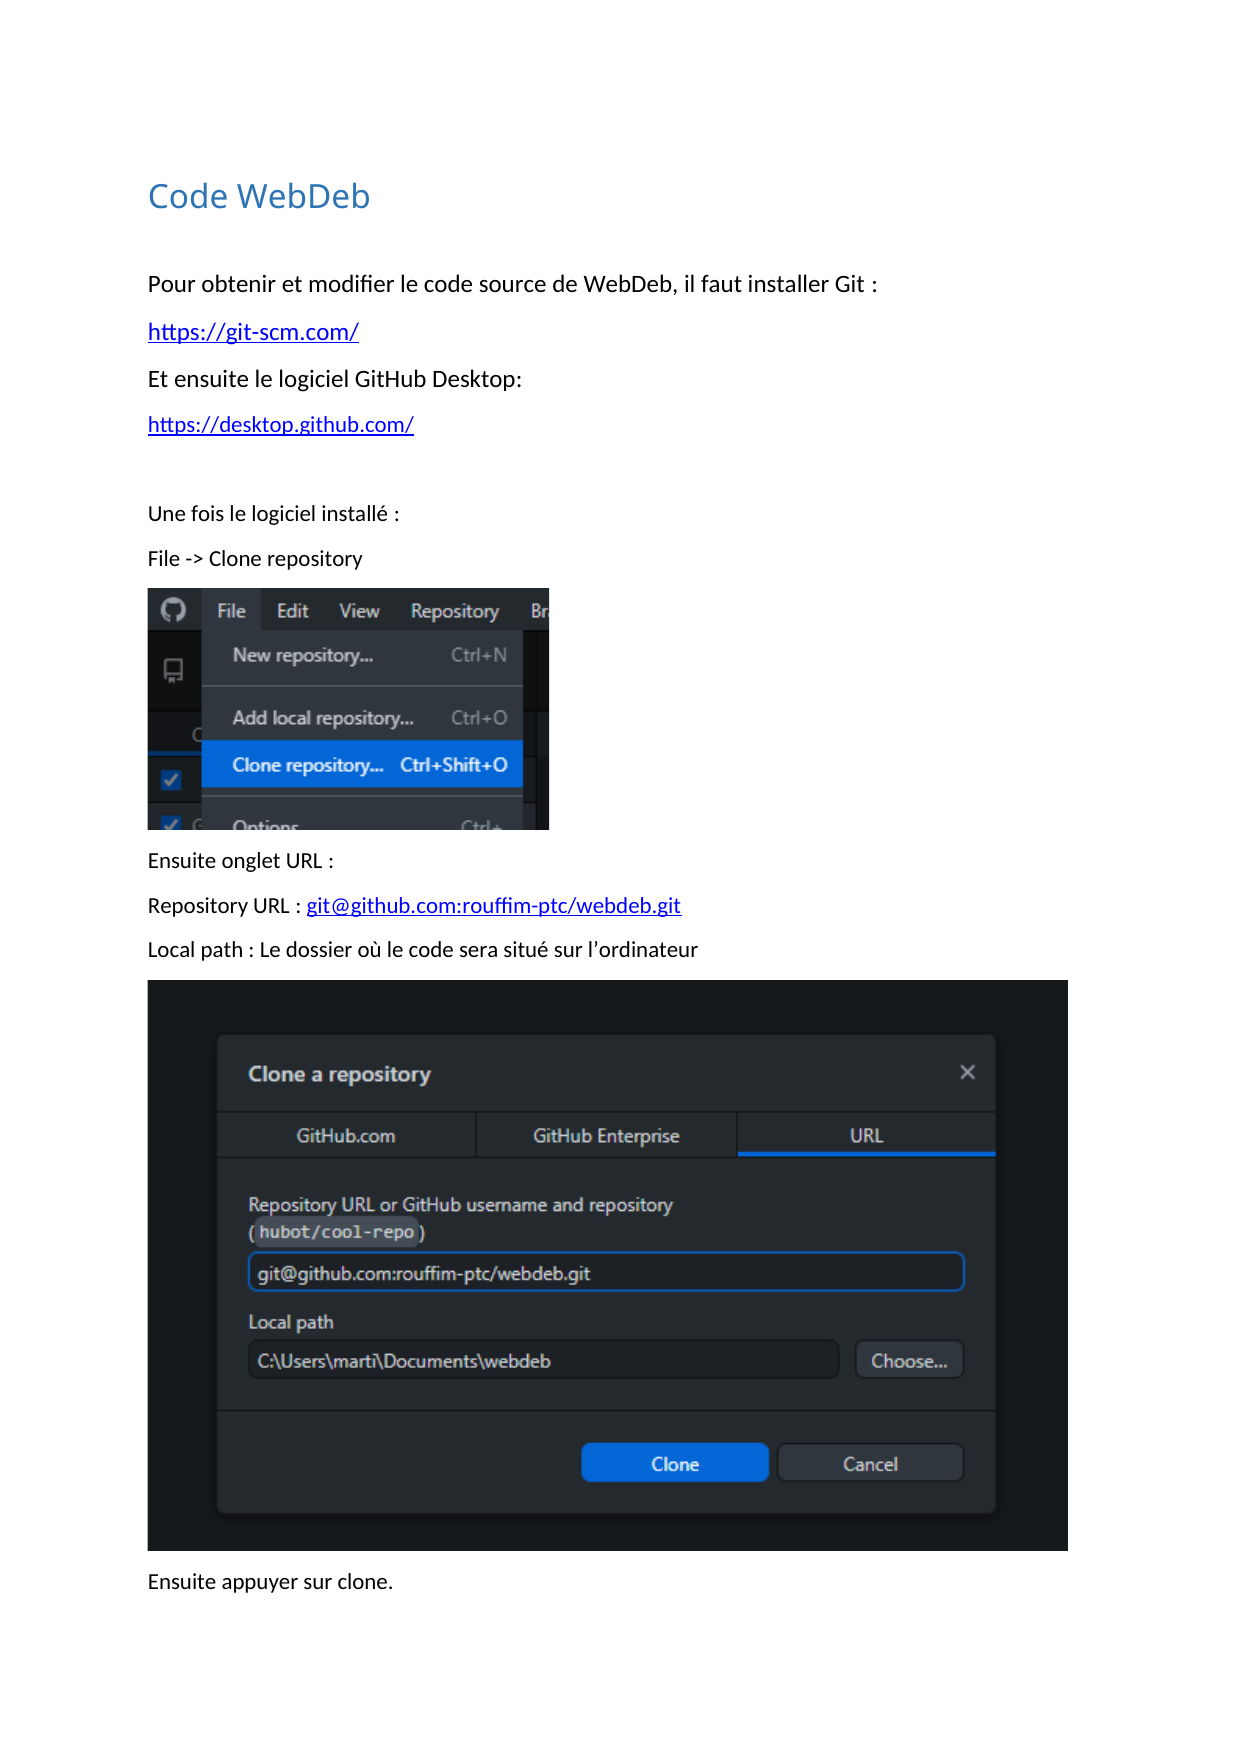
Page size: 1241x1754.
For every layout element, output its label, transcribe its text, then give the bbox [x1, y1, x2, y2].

text Repository URL : git@github.com:rouffim-ptc/webdeb.git [148, 891, 1093, 919]
text Ensuite onglet URL : [148, 846, 1093, 874]
text Et ensuite le logiciel GitHub Desktop: [148, 363, 1093, 393]
subtitle Code WebDeb [148, 173, 1093, 218]
text File -> Clone repository [148, 544, 1093, 572]
text https://desktop.github.com/ [148, 410, 1093, 438]
text Pour obtenir et modifier le code source de WebDeb, il faut installer Git : [148, 268, 1093, 299]
text Ensuite appuyer sur clone. [148, 1567, 1093, 1595]
text https://git-scm.com/ [148, 316, 1093, 346]
text Une fois le logiciel installé : [148, 499, 1093, 527]
picture [147, 980, 1068, 1551]
text Local path : Le dossier où le code sera situé sur l’ordinateur [148, 935, 1093, 963]
picture [147, 588, 550, 830]
